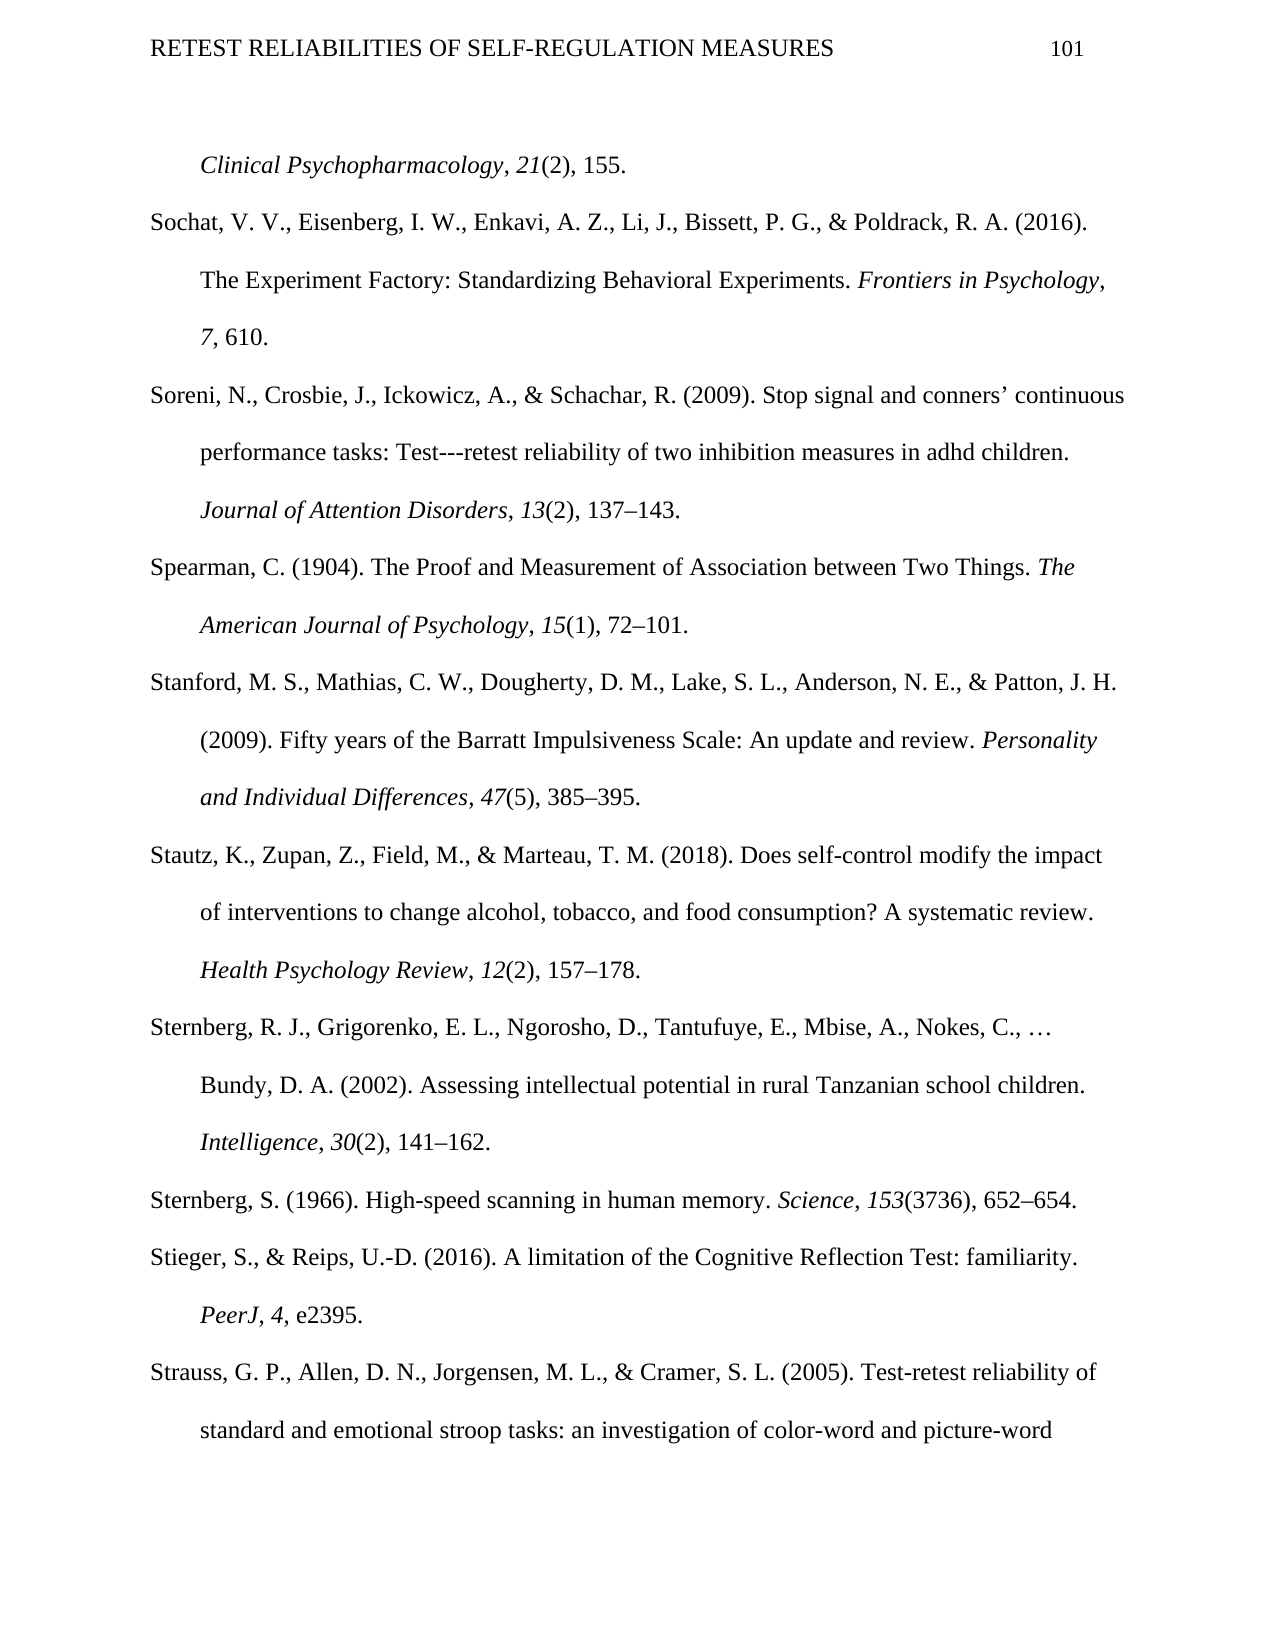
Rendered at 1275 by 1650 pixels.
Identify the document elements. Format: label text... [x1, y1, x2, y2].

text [150, 1357, 1125, 1444]
text Spearman, C. (1904). The Proof and Measurement of Association between Two Things. The American Journal of Psychology, 15(1), 72–101. [150, 552, 1125, 639]
text Stanford, M. S., Mathias, C. W., Dougherty, D. M., Lake, S. L., Anderson, N. E., & Patton, J. H. (2009). Fifty years of the Barratt Impulsiveness Scale: An update and review. Personality and Individual Differences, 47(5), 385–395. [150, 667, 1125, 811]
text Stautz, K., Zupan, Z., Field, M., & Marteau, T. M. (2018). Does self-control modify the impact of interventions to change alcohol, tobacco, and food consumption? A systematic review. Health Psychology Review, 12(2), 157–178. [150, 840, 1125, 984]
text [150, 150, 1125, 179]
text Sternberg, S. (1966). High-speed scanning in human memory. Science, 153(3736), 652–654. [150, 1185, 1125, 1214]
text Sternberg, R. J., Grigorenko, E. L., Ngorosho, D., Tantufuye, E., Mbise, A., Nokes, C., … Bundy, D. A. (2002). Assessing intellectual potential in rural Tanzanian school children. Intelligence, 30(2), 141–162. [150, 1012, 1125, 1156]
text Stieger, S., & Reips, U.-D. (2016). A limitation of the Cognitive Reflection Test: familiarity. PeerJ, 4, e2395. [150, 1242, 1125, 1329]
text Sochat, V. V., Eisenberg, I. W., Enkavi, A. Z., Li, J., Bissett, P. G., & Poldrack, R. A. (2016). The Experiment Factory: Standardizing Behavioral Experiments. Frontiers in Psychology, 7, 610. [150, 207, 1125, 351]
text Soreni, N., Crosbie, J., Ickowicz, A., & Schachar, R. (2009). Stop signal and conners’ continuous performance tasks: Test---retest reliability of two inhibition measures in adhd children. Journal of Attention Disorders, 13(2), 137–143. [150, 380, 1125, 524]
